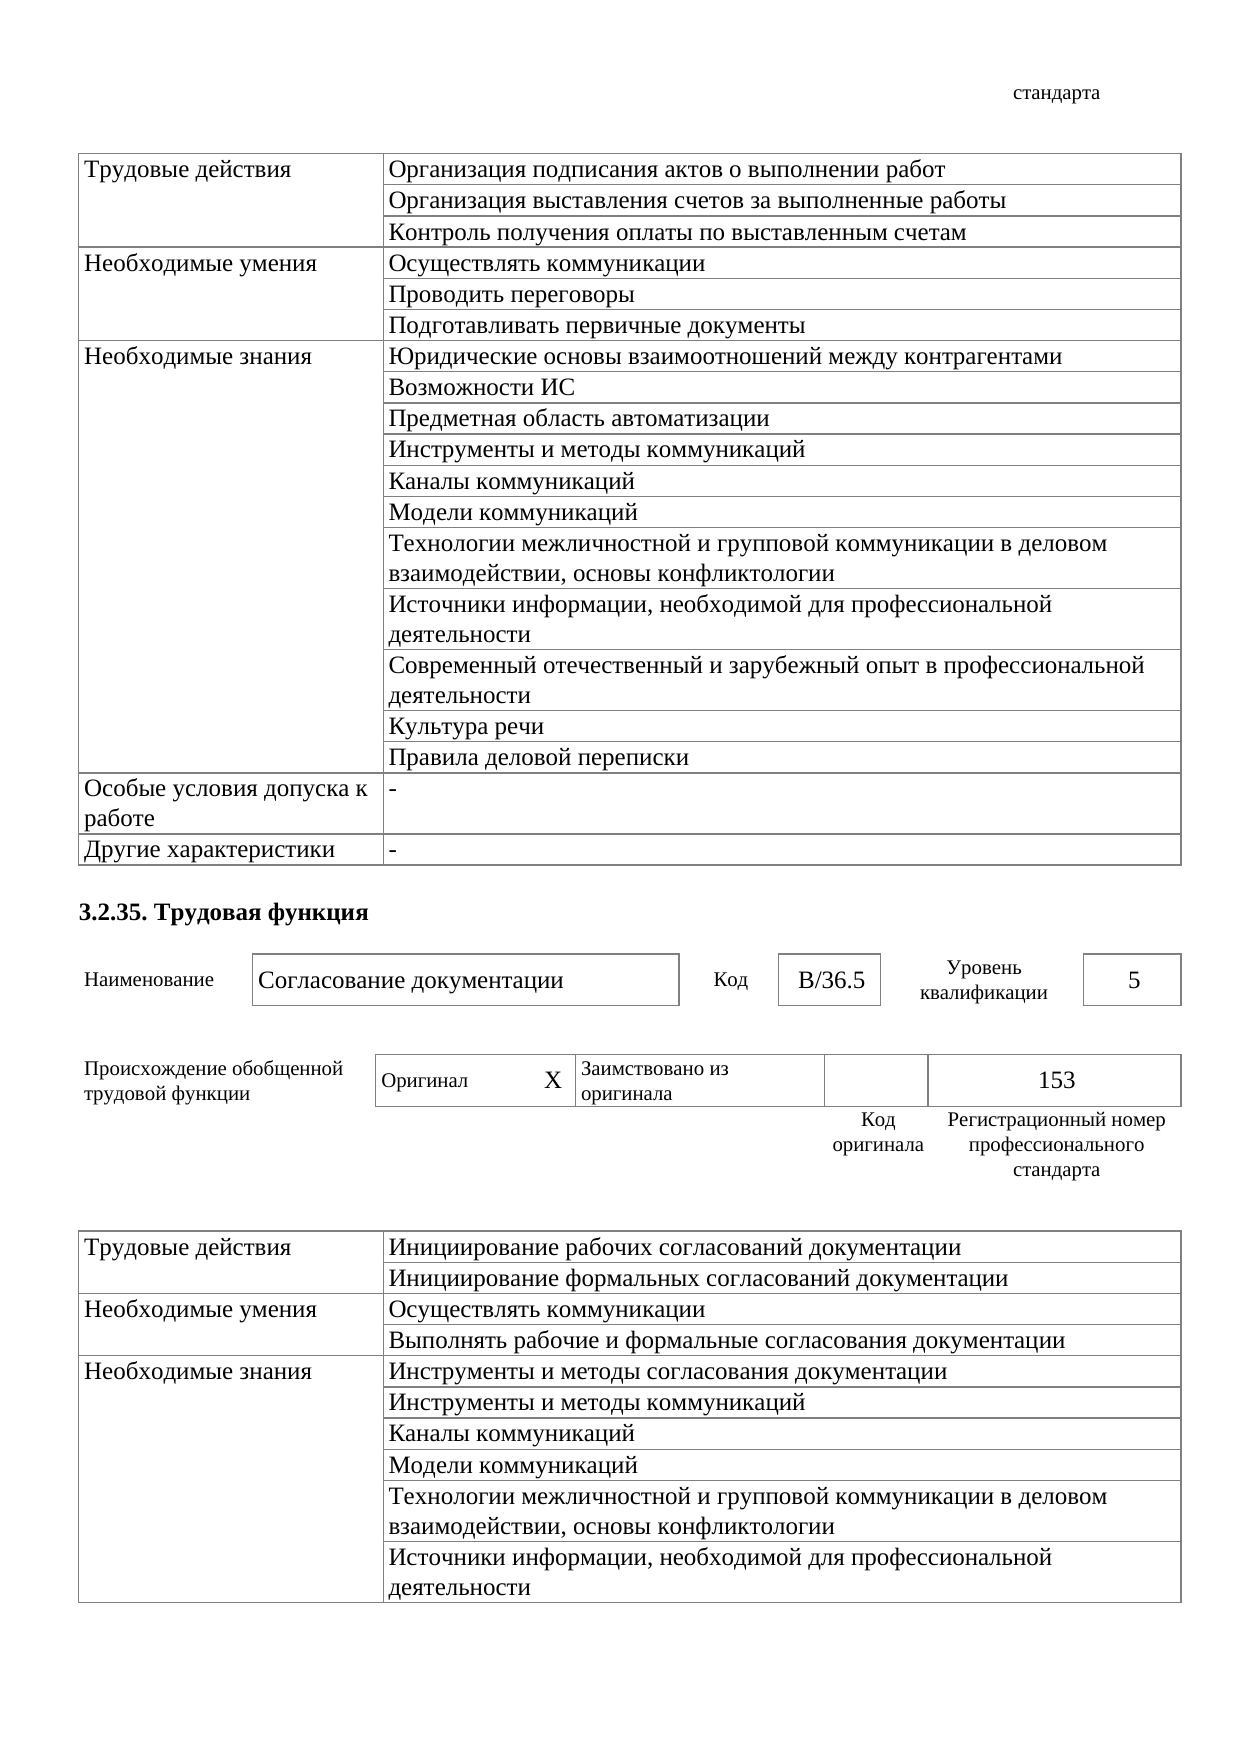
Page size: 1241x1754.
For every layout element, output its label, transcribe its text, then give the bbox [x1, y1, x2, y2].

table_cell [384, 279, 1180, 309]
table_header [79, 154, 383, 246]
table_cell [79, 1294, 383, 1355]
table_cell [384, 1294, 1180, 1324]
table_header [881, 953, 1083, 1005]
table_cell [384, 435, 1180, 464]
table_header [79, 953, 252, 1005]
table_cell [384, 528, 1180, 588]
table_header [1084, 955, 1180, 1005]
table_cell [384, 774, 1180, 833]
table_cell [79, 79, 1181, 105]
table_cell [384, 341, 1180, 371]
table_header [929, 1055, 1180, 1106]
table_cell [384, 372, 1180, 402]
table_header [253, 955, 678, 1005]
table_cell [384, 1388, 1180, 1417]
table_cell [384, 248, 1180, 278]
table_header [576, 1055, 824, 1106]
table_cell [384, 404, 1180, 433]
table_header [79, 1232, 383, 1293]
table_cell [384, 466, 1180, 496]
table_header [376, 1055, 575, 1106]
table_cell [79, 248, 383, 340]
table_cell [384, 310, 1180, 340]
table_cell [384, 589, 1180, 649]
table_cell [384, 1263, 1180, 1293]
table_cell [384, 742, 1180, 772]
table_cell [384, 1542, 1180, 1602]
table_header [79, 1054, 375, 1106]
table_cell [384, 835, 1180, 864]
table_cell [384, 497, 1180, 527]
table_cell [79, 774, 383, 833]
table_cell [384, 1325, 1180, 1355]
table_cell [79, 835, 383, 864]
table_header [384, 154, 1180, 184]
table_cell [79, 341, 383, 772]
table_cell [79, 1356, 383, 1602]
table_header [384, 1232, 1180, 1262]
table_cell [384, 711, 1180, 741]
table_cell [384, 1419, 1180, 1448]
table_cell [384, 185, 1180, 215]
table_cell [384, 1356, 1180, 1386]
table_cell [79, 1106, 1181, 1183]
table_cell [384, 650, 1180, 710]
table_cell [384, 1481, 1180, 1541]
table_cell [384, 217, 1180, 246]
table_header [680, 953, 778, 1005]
title 3.2.35. Трудовая функция [79, 897, 1180, 926]
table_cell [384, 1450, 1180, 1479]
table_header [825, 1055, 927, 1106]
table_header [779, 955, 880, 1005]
